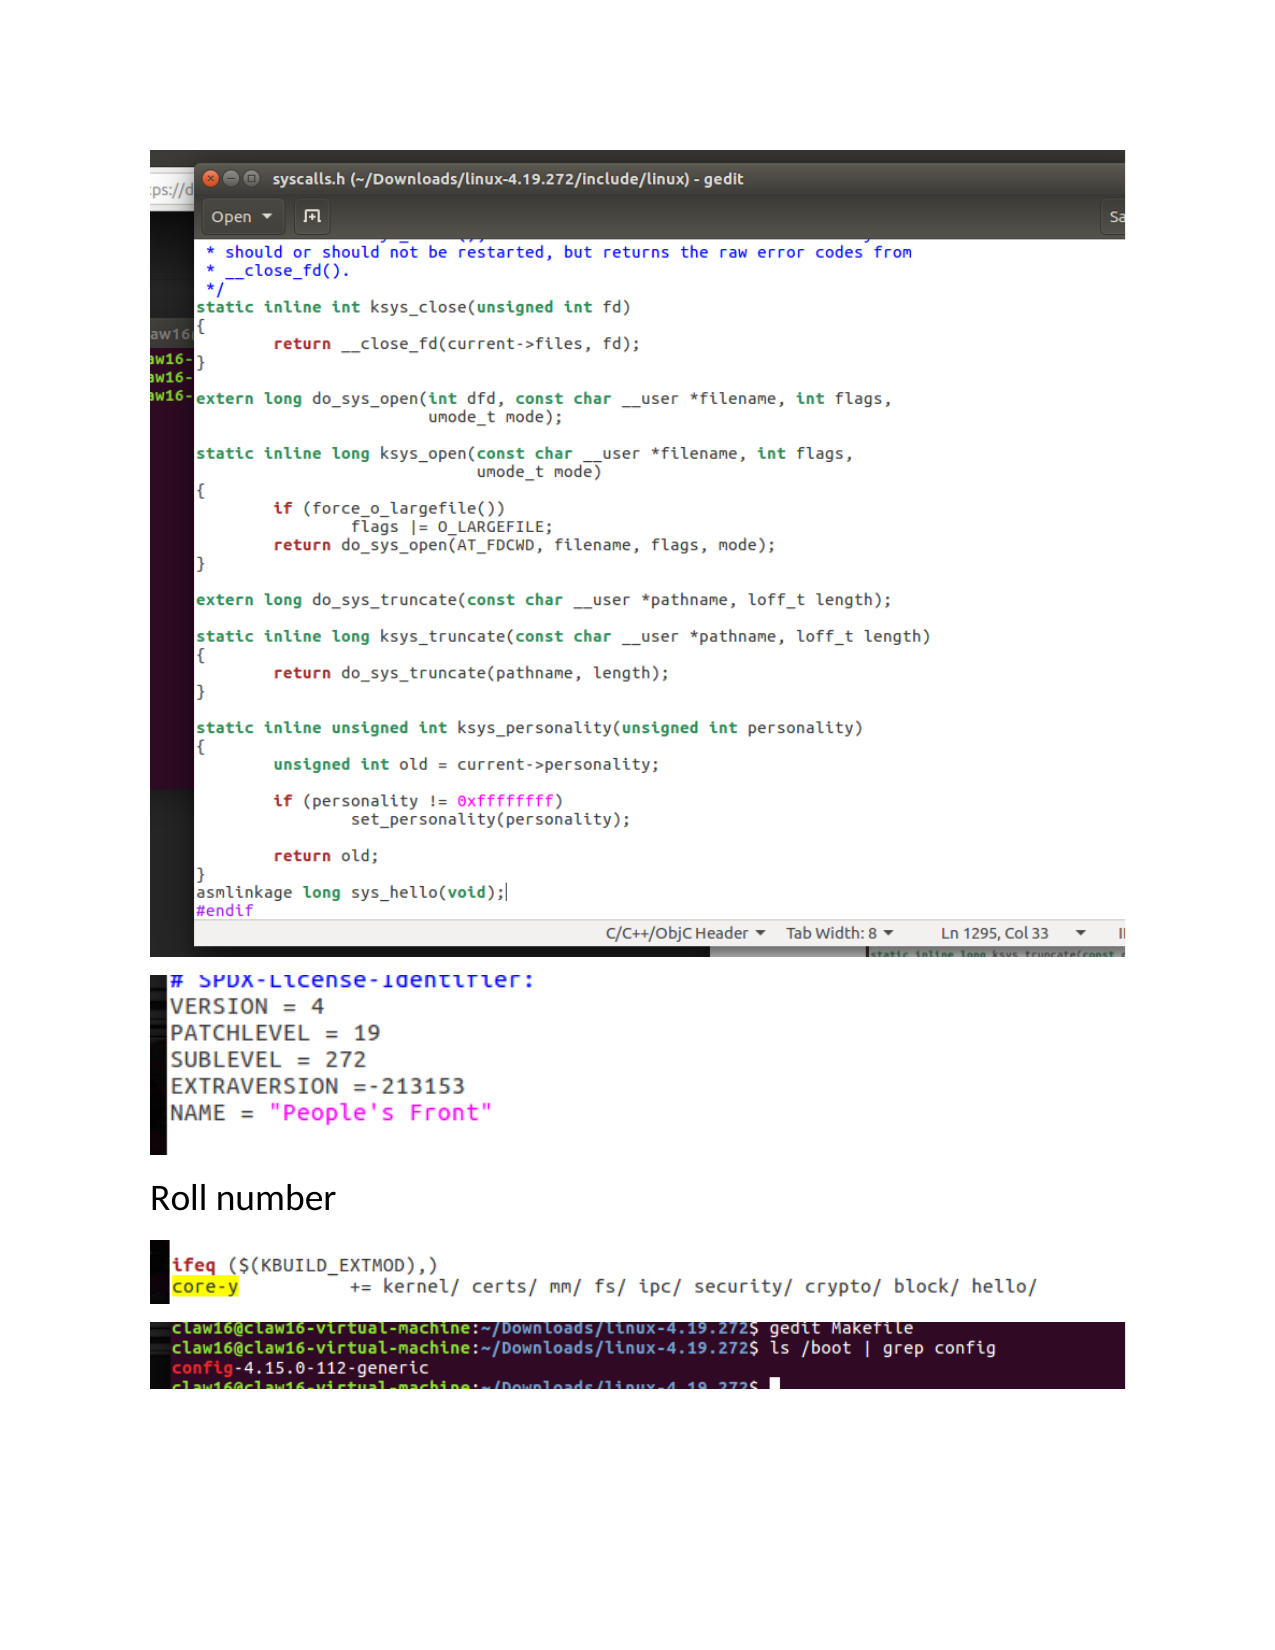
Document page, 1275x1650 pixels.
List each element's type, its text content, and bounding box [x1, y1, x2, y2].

picture [150, 1322, 1125, 1389]
text Roll number [150, 1174, 1125, 1220]
picture [150, 1240, 1125, 1304]
picture [150, 150, 1125, 957]
picture [150, 975, 549, 1155]
